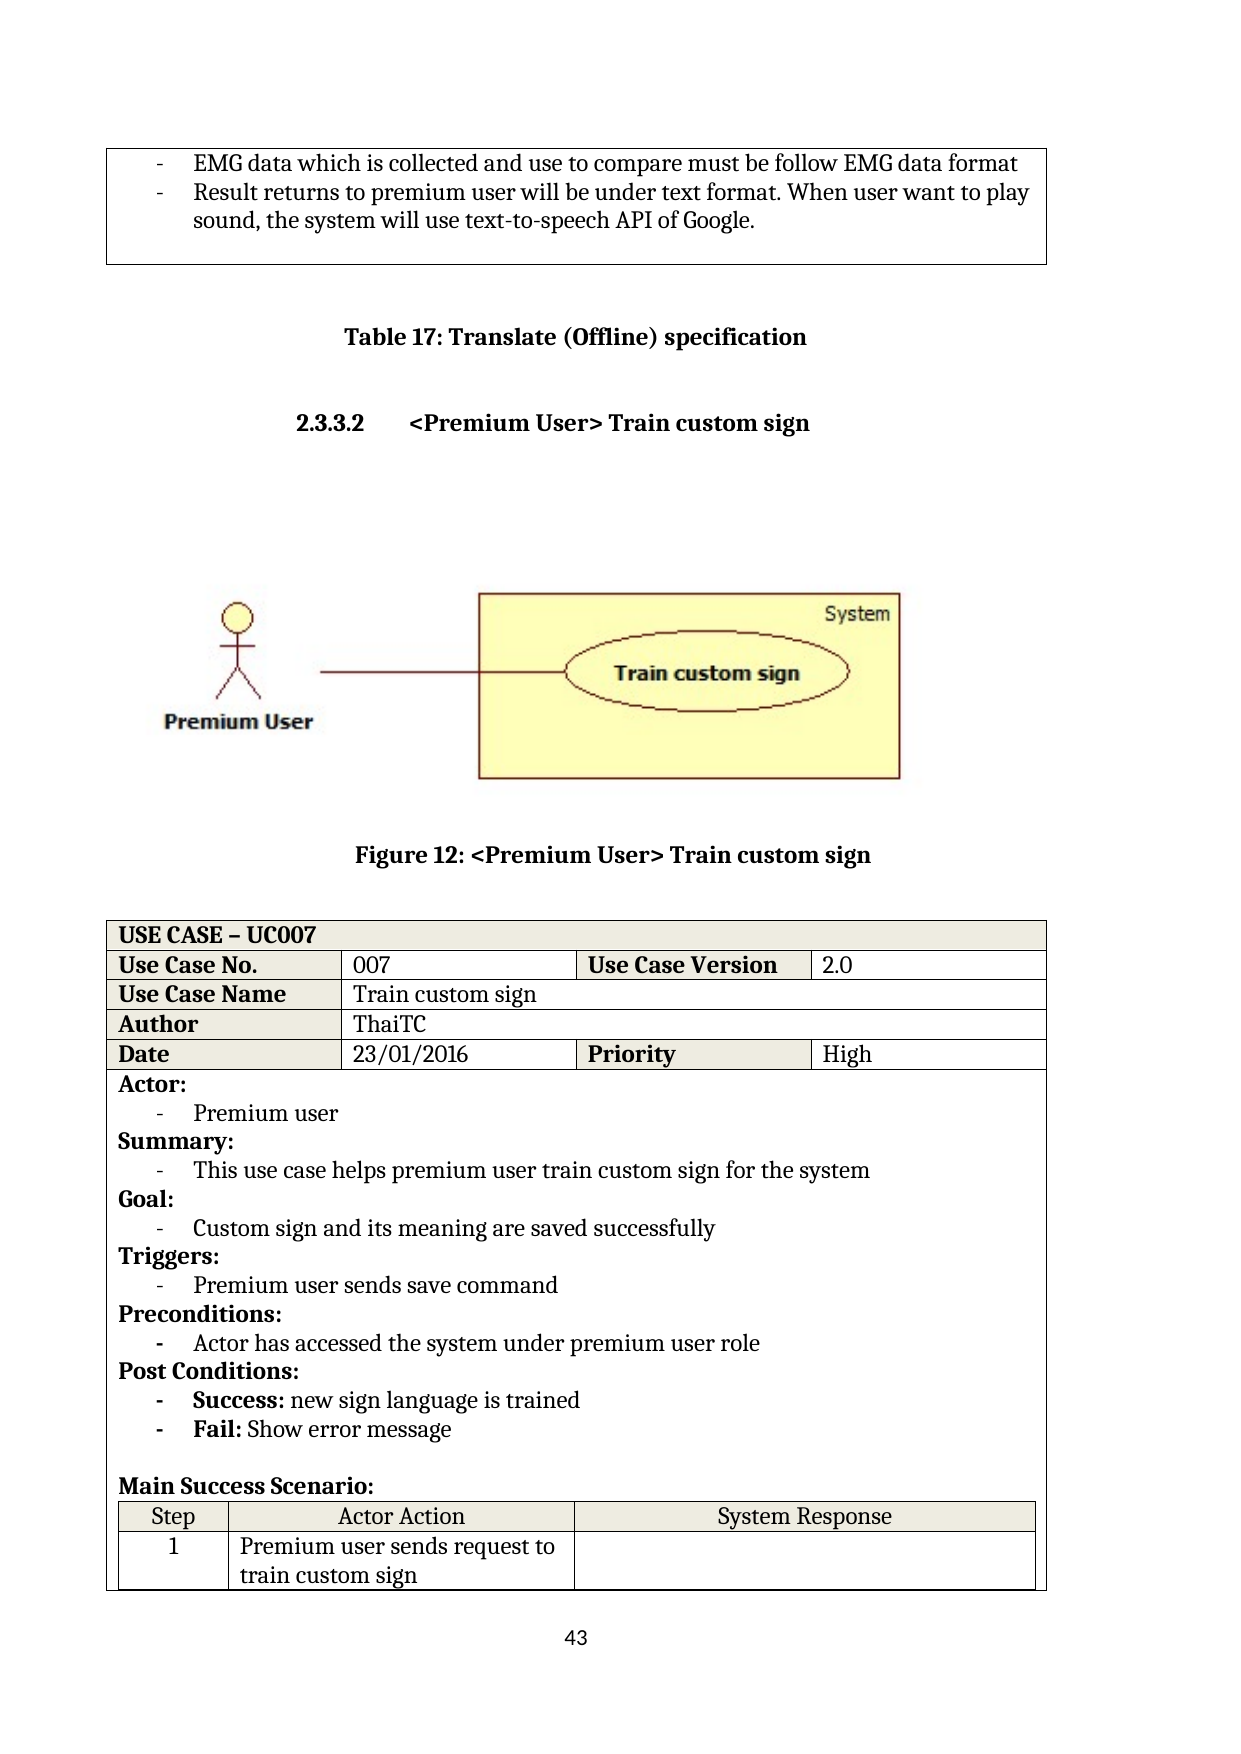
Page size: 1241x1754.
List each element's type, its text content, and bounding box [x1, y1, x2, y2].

table_cell High [812, 1040, 1046, 1069]
table_cell Use Case Version [577, 951, 811, 979]
picture [118, 556, 938, 817]
table_header USE CASE – UC007 [107, 921, 1046, 949]
table_cell Date [107, 1040, 341, 1069]
table_cell Train custom sign [342, 980, 1046, 1009]
table_cell Use Case No. [107, 951, 341, 979]
table_cell ThaiTC [342, 1010, 1046, 1039]
table_cell 007 [342, 951, 576, 979]
subtitle <Premium User> Train custom sign [296, 409, 1033, 438]
table_cell Use Case Name [107, 980, 341, 1009]
table_cell Author [107, 1010, 341, 1039]
table_cell 23/01/2016 [342, 1040, 576, 1069]
table_cell 2.0 [812, 951, 1046, 979]
list Table 17: Translate (Offline) specification [118, 323, 1033, 352]
text Figure 12: <Premium User> Train custom sign [118, 841, 1033, 870]
table_cell Priority [577, 1040, 811, 1069]
